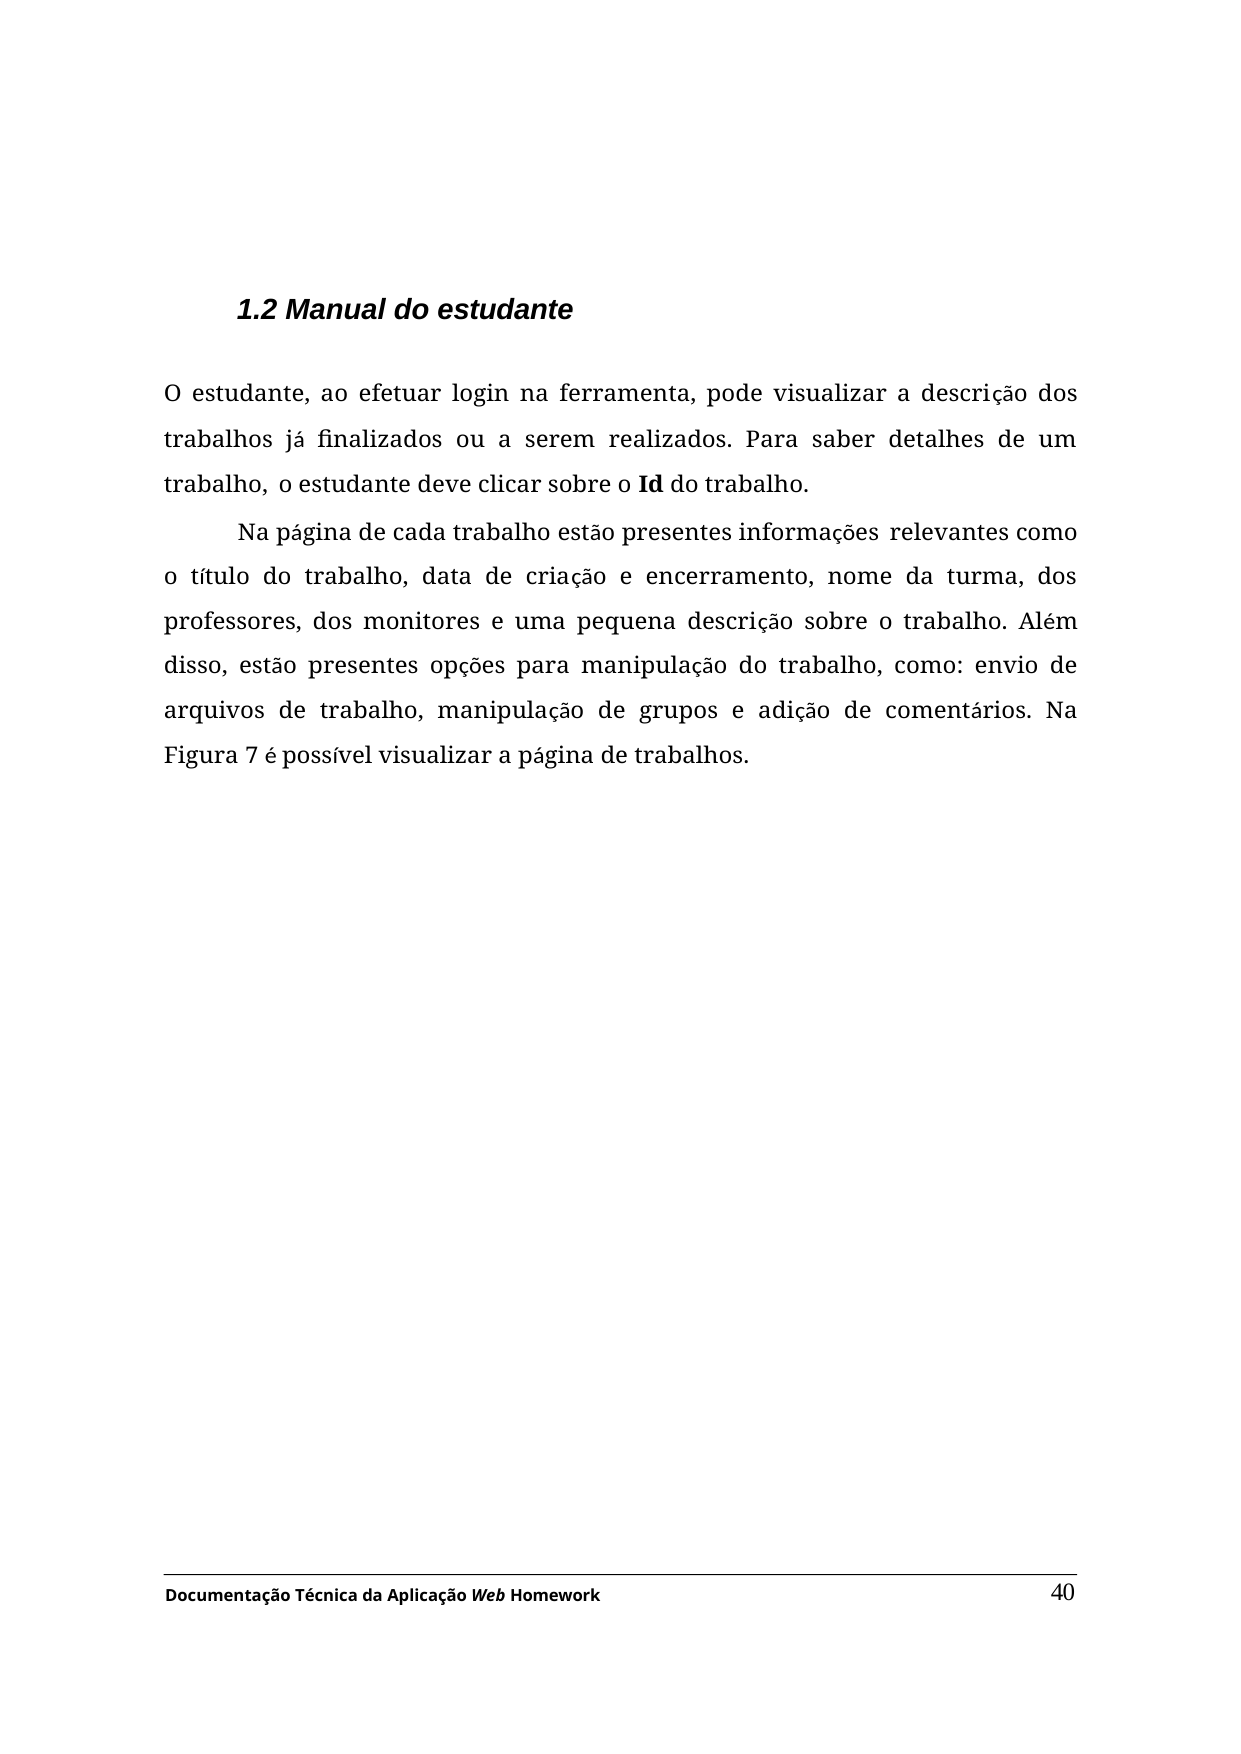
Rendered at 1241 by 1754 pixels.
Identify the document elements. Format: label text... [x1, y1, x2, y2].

text O estudante, ao efetuar login na ferramenta, pode visualizar a descrição dos trabalhos já finalizados ou a serem realizados. Para saber detalhes de um trabalho, o estudante deve clicar sobre o Id do trabalho. [163, 377, 1077, 499]
subtitle Manual do estudante [237, 292, 1167, 326]
text Na página de cada trabalho estão presentes informações relevantes como o título do trabalho, data de criação e encerramento, nome da turma, dos professores, dos monitores e uma pequena descrição sobre o trabalho. Além disso, estão presentes opções para manipulação do trabalho, como: envio de arquivos de trabalho, manipulação de grupos e adição de comentários. Na Figura 7 é possível visualizar a página de trabalhos. [163, 515, 1078, 770]
